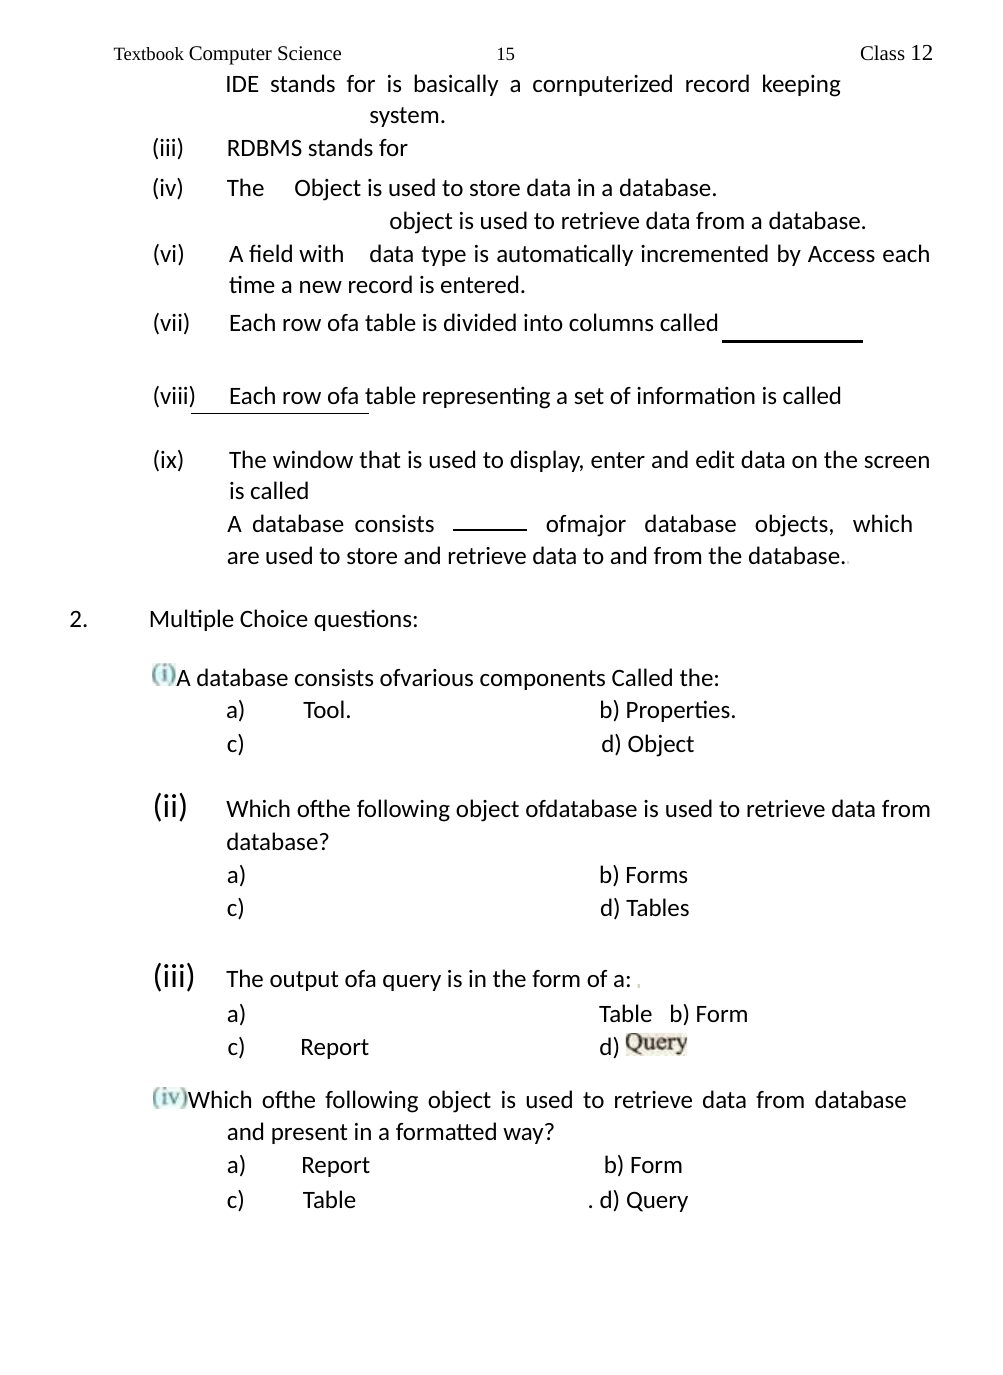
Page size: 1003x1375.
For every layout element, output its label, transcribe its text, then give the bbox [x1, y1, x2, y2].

list Table b) Form [227, 998, 932, 1029]
text A database consists ofvarious components Called the: [152, 662, 932, 692]
picture [152, 663, 177, 686]
text c) d) Tables [69, 892, 933, 923]
list The window that is used to display, enter and edit data on the screen is called [152, 444, 932, 506]
list Each row ofa table is divided into columns called [152, 307, 932, 338]
text 2. Multiple Choice questions: [69, 603, 933, 634]
text A database consists ofmajor database objects, which are used to store and retrieve data to and from the database. [227, 508, 913, 570]
list The output ofa query is in the form of a: [152, 955, 932, 996]
text c) d) Object [69, 728, 933, 758]
picture [153, 1087, 188, 1109]
text c) Table . d) Query [69, 1184, 933, 1214]
list A field with data type is automatically incremented by Access each time a new record is entered. [152, 238, 932, 300]
list The Object is used to store data in a database. [152, 172, 932, 202]
list Each row ofa table representing a set of information is called [152, 380, 932, 411]
text a) Tool. b) Properties. [69, 695, 933, 725]
text object is used to retrieve data from a database. [389, 205, 932, 235]
picture [625, 1033, 688, 1056]
list RDBMS stands for [152, 132, 932, 163]
list b) Forms [227, 859, 932, 890]
text c) Report d) [69, 1031, 933, 1062]
text IDE stands for is basically a cornputerized record keeping system. [225, 68, 842, 129]
list Which ofthe following object ofdatabase is used to retrieve data from database? [152, 785, 932, 857]
text Which ofthe following object is used to retrieve data from database and present in a formatted way? [153, 1084, 907, 1146]
text a) Report b) Form [69, 1149, 933, 1179]
